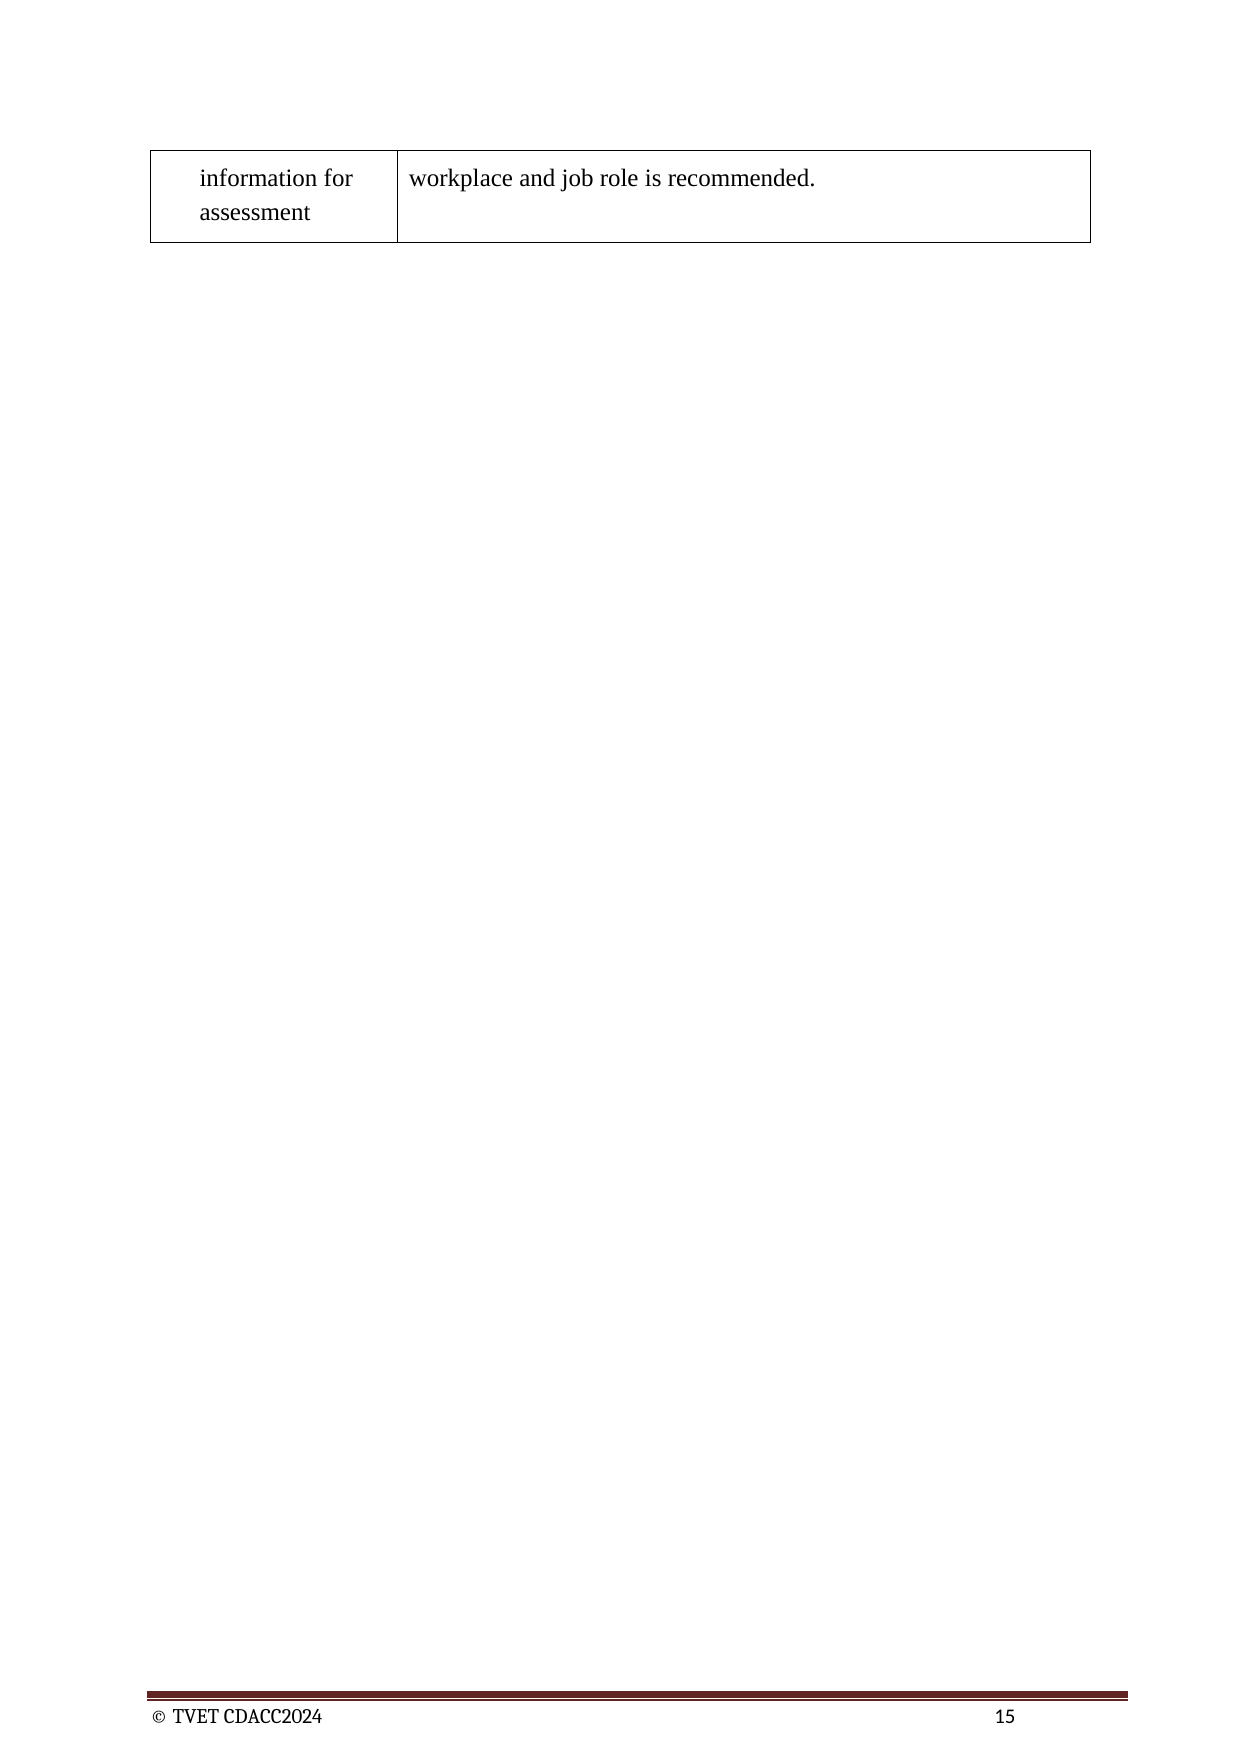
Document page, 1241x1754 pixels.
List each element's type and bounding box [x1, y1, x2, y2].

table_cell [398, 151, 1090, 242]
table_cell [151, 151, 397, 242]
